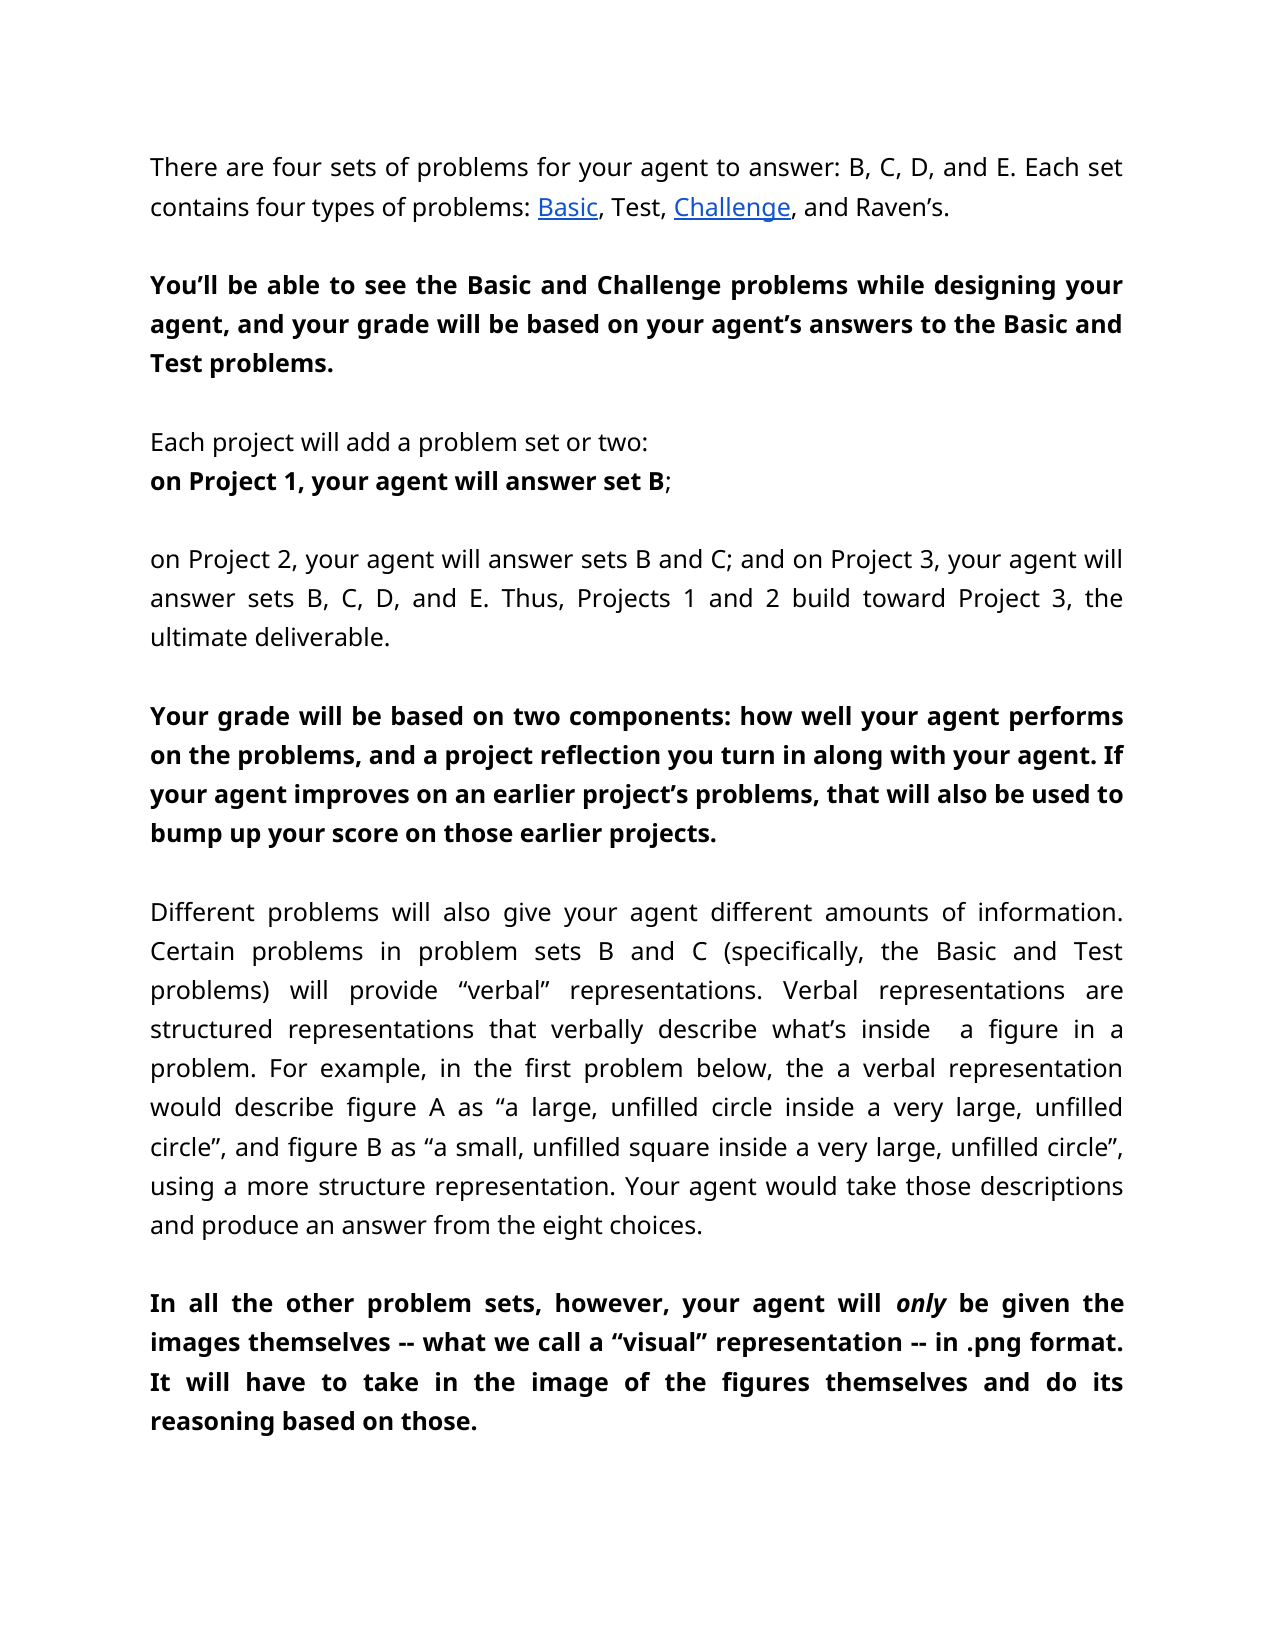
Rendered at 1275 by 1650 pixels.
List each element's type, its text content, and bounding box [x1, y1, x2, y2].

text In all the other problem sets, however, your agent will only be given the images themselves -- what we call a “visual” representation -- in .png format. It will have to take in the image of the figures themselves and do its reasoning based on those. [150, 1286, 1125, 1437]
text You’ll be able to see the Basic and Challenge problems while designing your agent, and your grade will be based on your agent’s answers to the Basic and Test problems. [150, 267, 1125, 380]
text Different problems will also give your agent different amounts of information. Certain problems in problem sets B and C (specifically, the Basic and Test problems) will provide “verbal” representations. Verbal representations are structured representations that verbally describe what’s inside a figure in a problem. For example, in the first problem below, the a verbal representation would describe figure A as “a large, unfilled circle inside a very large, unfilled circle”, and figure B as “a small, unfilled square inside a very large, unfilled circle”, using a more structure representation. Your agent would take those descriptions and produce an answer from the eight choices. [150, 894, 1125, 1242]
text There are four sets of problems for your agent to answer: B, C, D, and E. Each set contains four types of problems: Basic, Test, Challenge, and Raven’s. [150, 150, 1125, 223]
text on Project 2, your agent will answer sets B and C; and on Project 3, your agent will answer sets B, C, D, and E. Thus, Projects 1 and 2 build toward Project 3, the ultimate deliverable. [150, 542, 1125, 654]
text on Project 1, your agent will answer set B; [150, 463, 1125, 497]
text Each project will add a problem set or two: [150, 424, 1125, 458]
text Your grade will be based on two components: how well your agent performs on the problems, and a project reflection you turn in along with your agent. If your agent improves on an earlier project’s problems, that will also be used to bump up your score on those earlier projects. [150, 698, 1125, 850]
